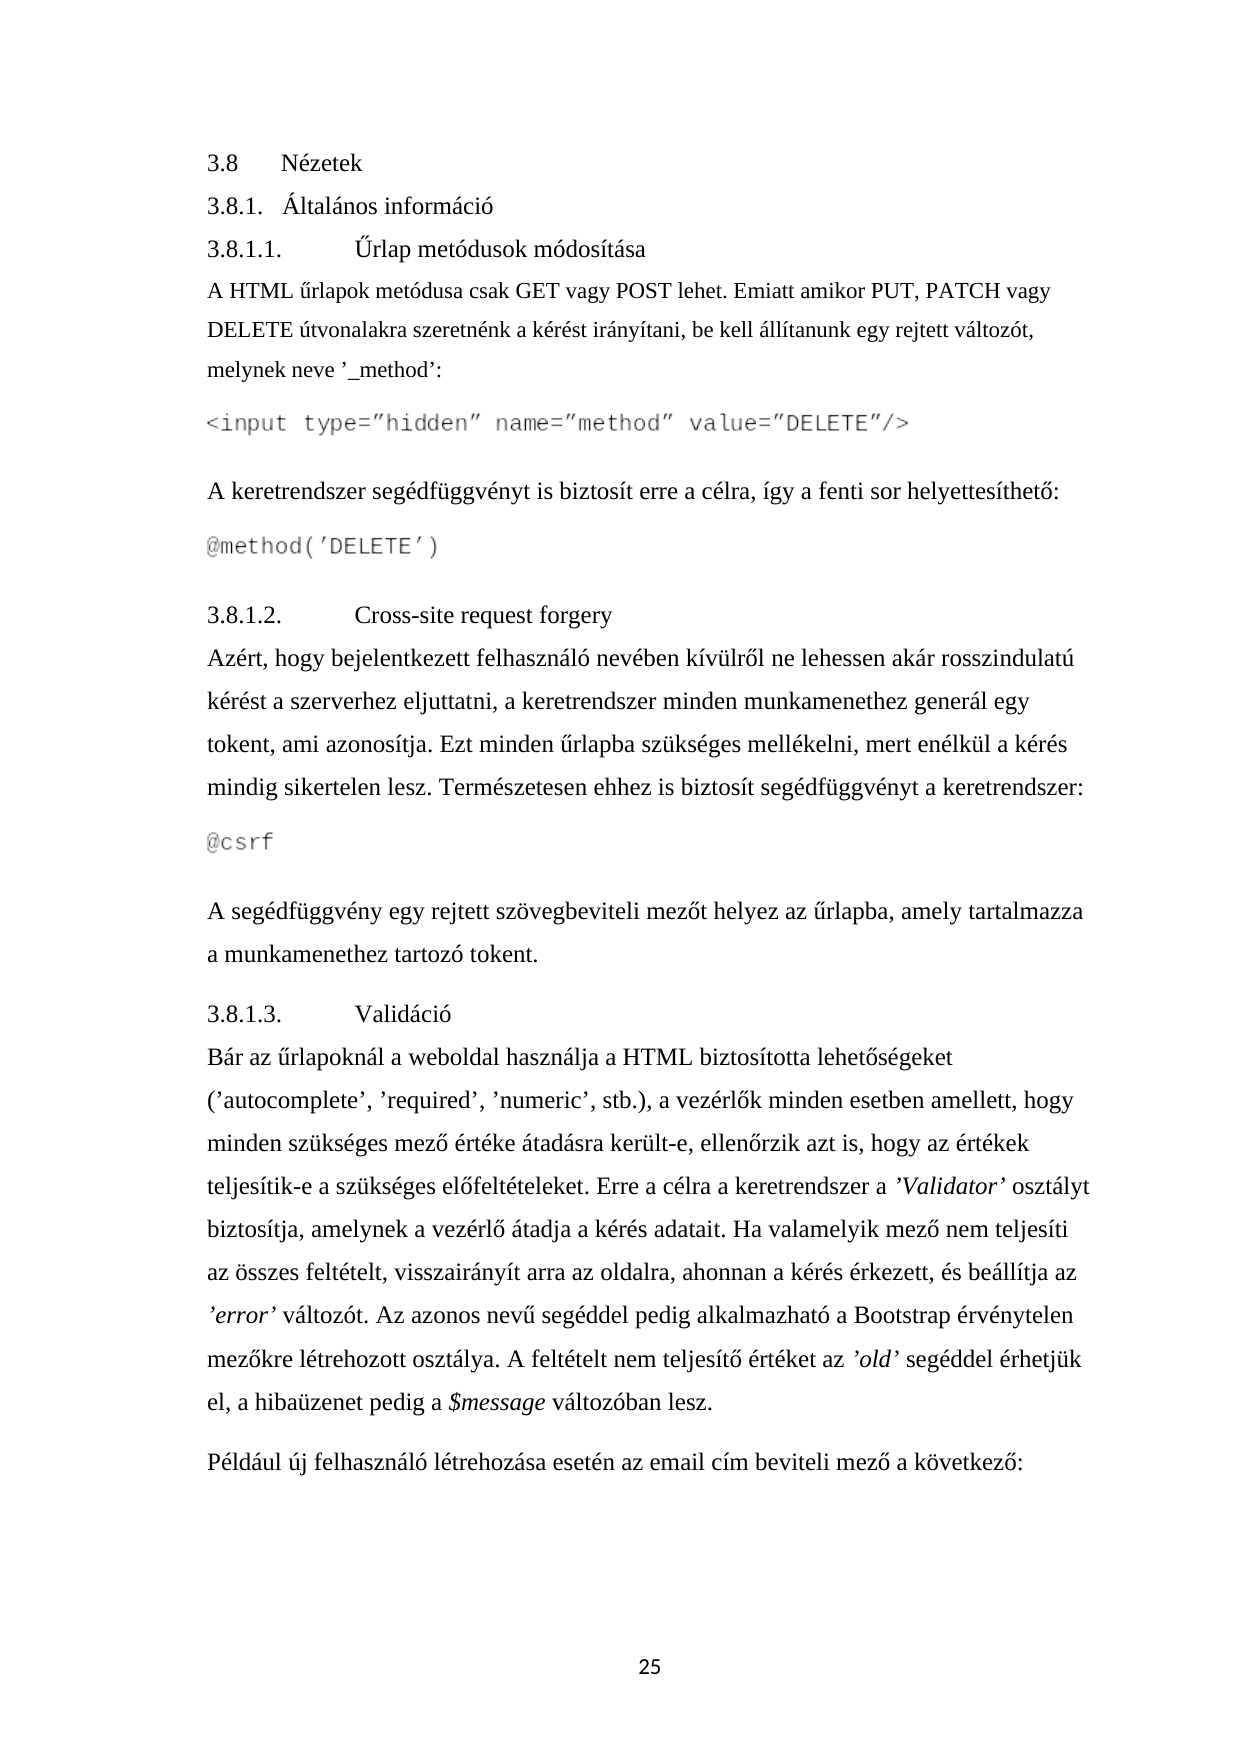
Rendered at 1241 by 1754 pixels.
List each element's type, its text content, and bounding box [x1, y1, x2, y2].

text Bár az űrlapoknál a weboldal használja a HTML biztosította lehetőségeket (’autocomplete’, ’required’, ’numeric’, stb.), a vezérlők minden esetben amellett, hogy minden szükséges mező értéke átadásra került-e, ellenőrzik azt is, hogy az értékek teljesítik-e a szükséges előfeltételeket. Erre a célra a keretrendszer a ’Validator’ osztályt biztosítja, amelynek a vezérlő átadja a kérés adatait. Ha valamelyik mező nem teljesíti az összes feltételt, visszairányít arra az oldalra, ahonnan a kérés érkezett, és beállítja az ’error’ változót. Az azonos nevű segéddel pedig alkalmazható a Bootstrap érvénytelen mezőkre létrehozott osztálya. A feltételt nem teljesítő értéket az ’old’ segéddel érhetjük el, a hibaüzenet pedig a $message változóban lesz. [207, 1042, 1092, 1416]
text Például új felhasználó létrehozása esetén az email cím beviteli mező a következő: [207, 1447, 1092, 1475]
subtitle Cross-site request forgery [207, 600, 1092, 628]
text A segédfüggvény egy rejtett szövegbeviteli mezőt helyez az űrlapba, amely tartalmazza a munkamenethez tartozó tokent. [207, 896, 1092, 968]
subtitle Űrlap metódusok módosítása [207, 234, 1092, 263]
subtitle Validáció [207, 999, 1092, 1027]
subtitle Nézetek [207, 148, 1092, 176]
text A HTML űrlapok metódusa csak GET vagy POST lehet. Emiatt amikor PUT, PATCH vagy DELETE útvonalakra szeretnénk a kérést irányítani, be kell állítanunk egy rejtett változót, melynek neve ’_method’: [207, 277, 1092, 382]
text Azért, hogy bejelentkezett felhasználó nevében kívülről ne lehessen akár rosszindulatú kérést a szerverhez eljuttatni, a keretrendszer minden munkamenethez generál egy tokent, ami azonosítja. Ezt minden űrlapba szükséges mellékelni, mert enélkül a kérés mindig sikertelen lesz. Természetesen ehhez is biztosít segédfüggvényt a keretrendszer: [207, 643, 1092, 801]
subtitle Általános információ [207, 191, 1092, 219]
text A keretrendszer segédfüggvényt is biztosít erre a célra, így a fenti sor helyettesíthető: [207, 476, 1092, 505]
